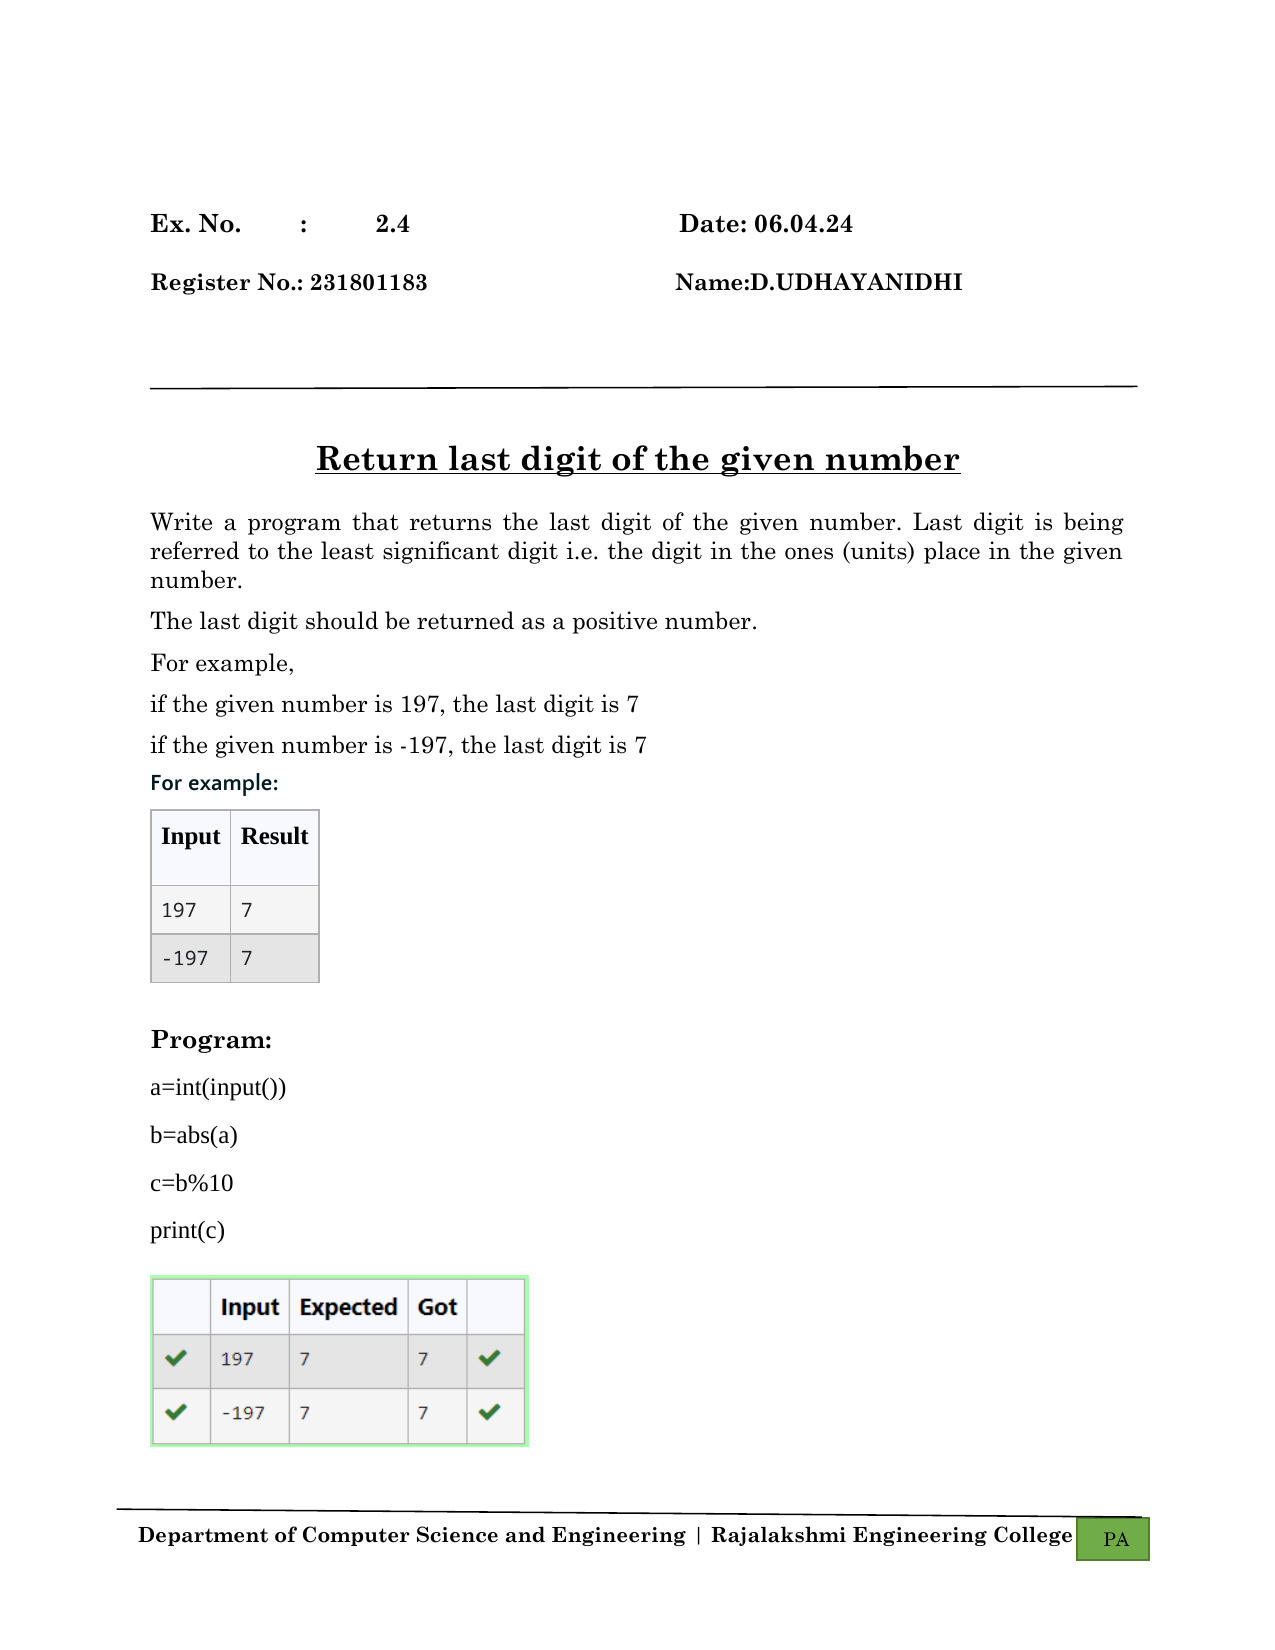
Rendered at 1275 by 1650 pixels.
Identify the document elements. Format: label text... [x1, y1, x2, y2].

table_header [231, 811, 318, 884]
text Program: [150, 1023, 1125, 1053]
text if the given number is 197, the last digit is 7 [150, 689, 1125, 717]
text The last digit should be returned as a positive number. [150, 606, 1125, 635]
text Return last digit of the given number [150, 438, 1125, 478]
text c=b%10 [150, 1168, 1125, 1197]
text Write a program that returns the last digit of the given number. Last digit is being referred to the least significant digit i.e. the digit in the ones (units) place in the given number. [150, 507, 1125, 593]
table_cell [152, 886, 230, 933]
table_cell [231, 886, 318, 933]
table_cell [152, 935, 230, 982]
text print(c) [150, 1216, 1125, 1244]
text Ex. No. : 2.4 Date: 06.04.24 [150, 208, 1125, 238]
text Register No.: 231801183 Name:D.UDHAYANIDHI [150, 267, 1125, 295]
text a=int(input()) [150, 1072, 1125, 1101]
text b=abs(a) [150, 1120, 1125, 1149]
text For example: [150, 771, 1125, 797]
text if the given number is -197, the last digit is 7 [150, 730, 1125, 759]
text For example, [150, 647, 1125, 676]
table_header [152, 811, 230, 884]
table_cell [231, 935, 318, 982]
picture [150, 1275, 529, 1447]
